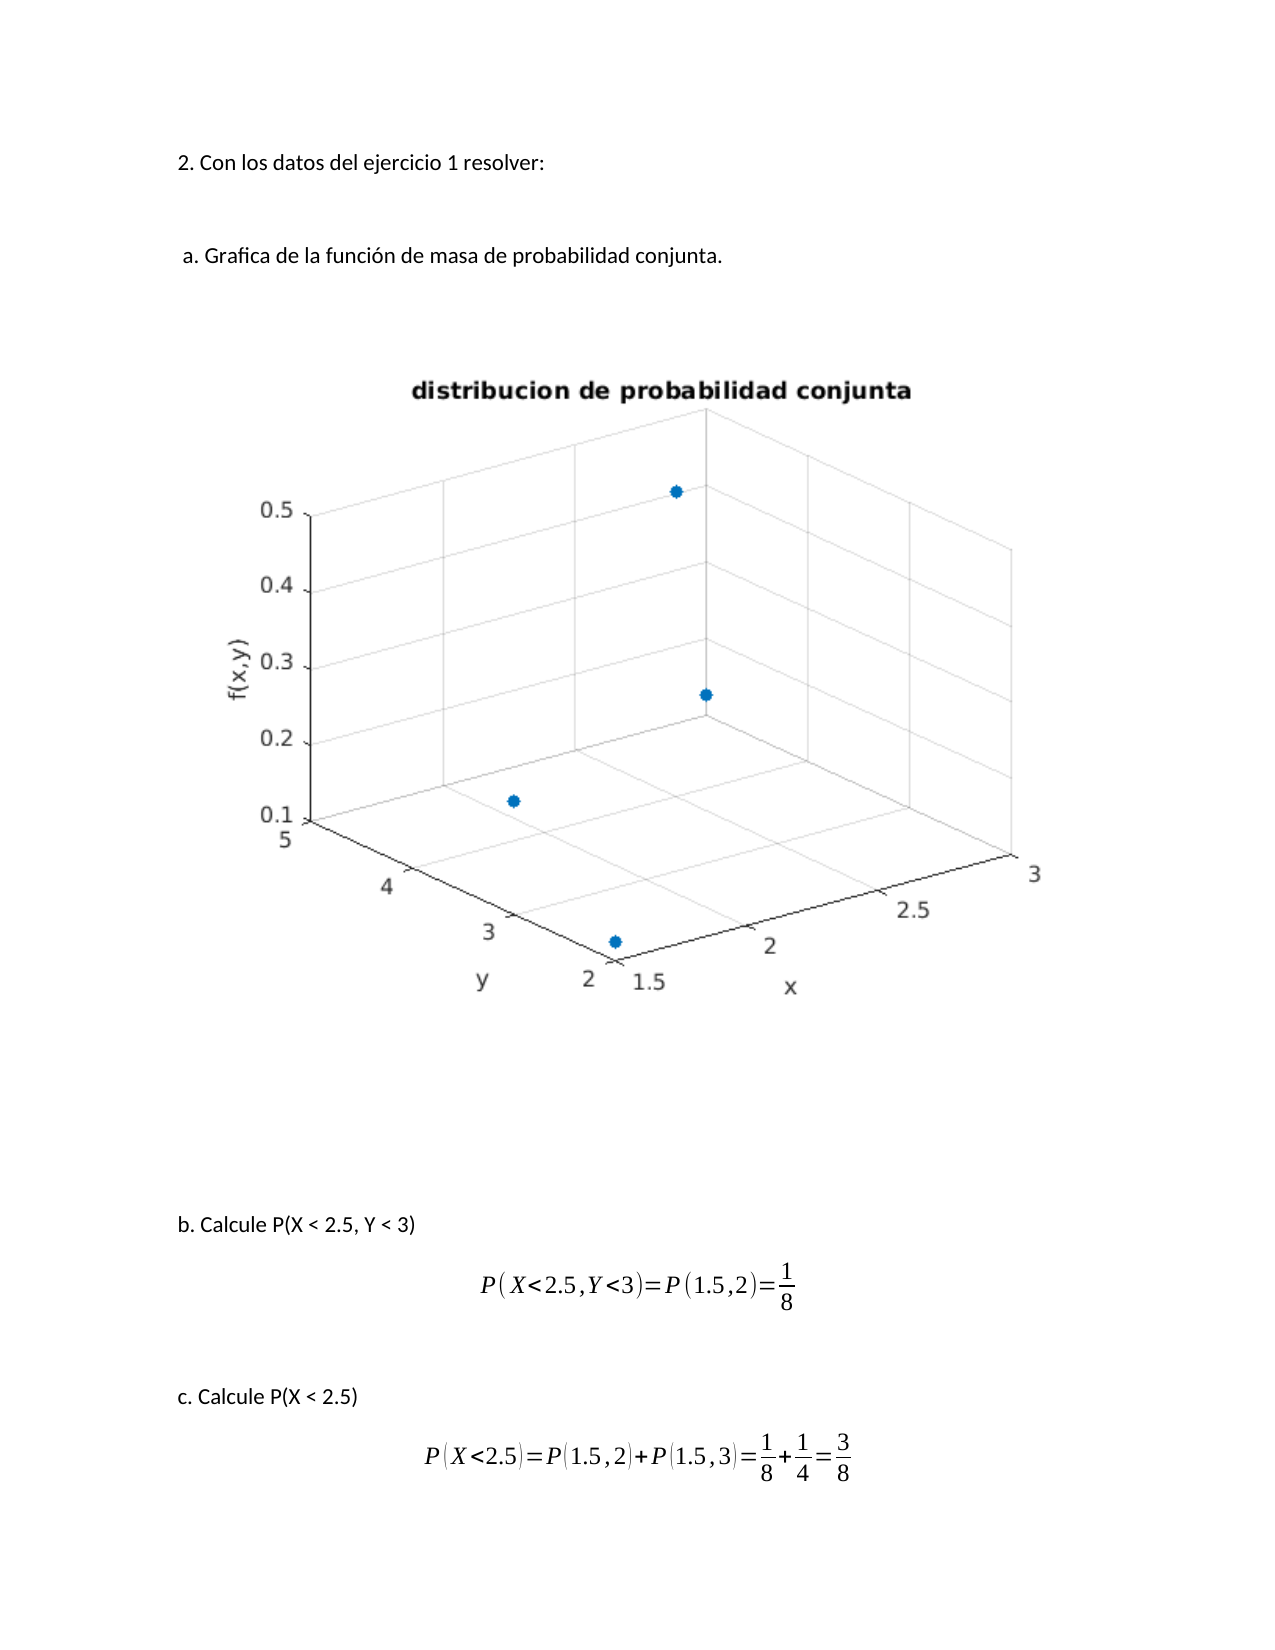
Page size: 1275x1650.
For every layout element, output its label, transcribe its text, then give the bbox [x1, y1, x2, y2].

picture [177, 335, 1089, 1004]
text c. Calcule P(X < 2.5) [177, 1382, 1098, 1410]
text a. Grafica de la función de masa de probabilidad conjunta. [177, 241, 1098, 269]
text 2. Con los datos del ejercicio 1 resolver: [177, 148, 1098, 176]
text b. Calcule P(X < 2.5, Y < 3) [177, 1210, 1098, 1238]
